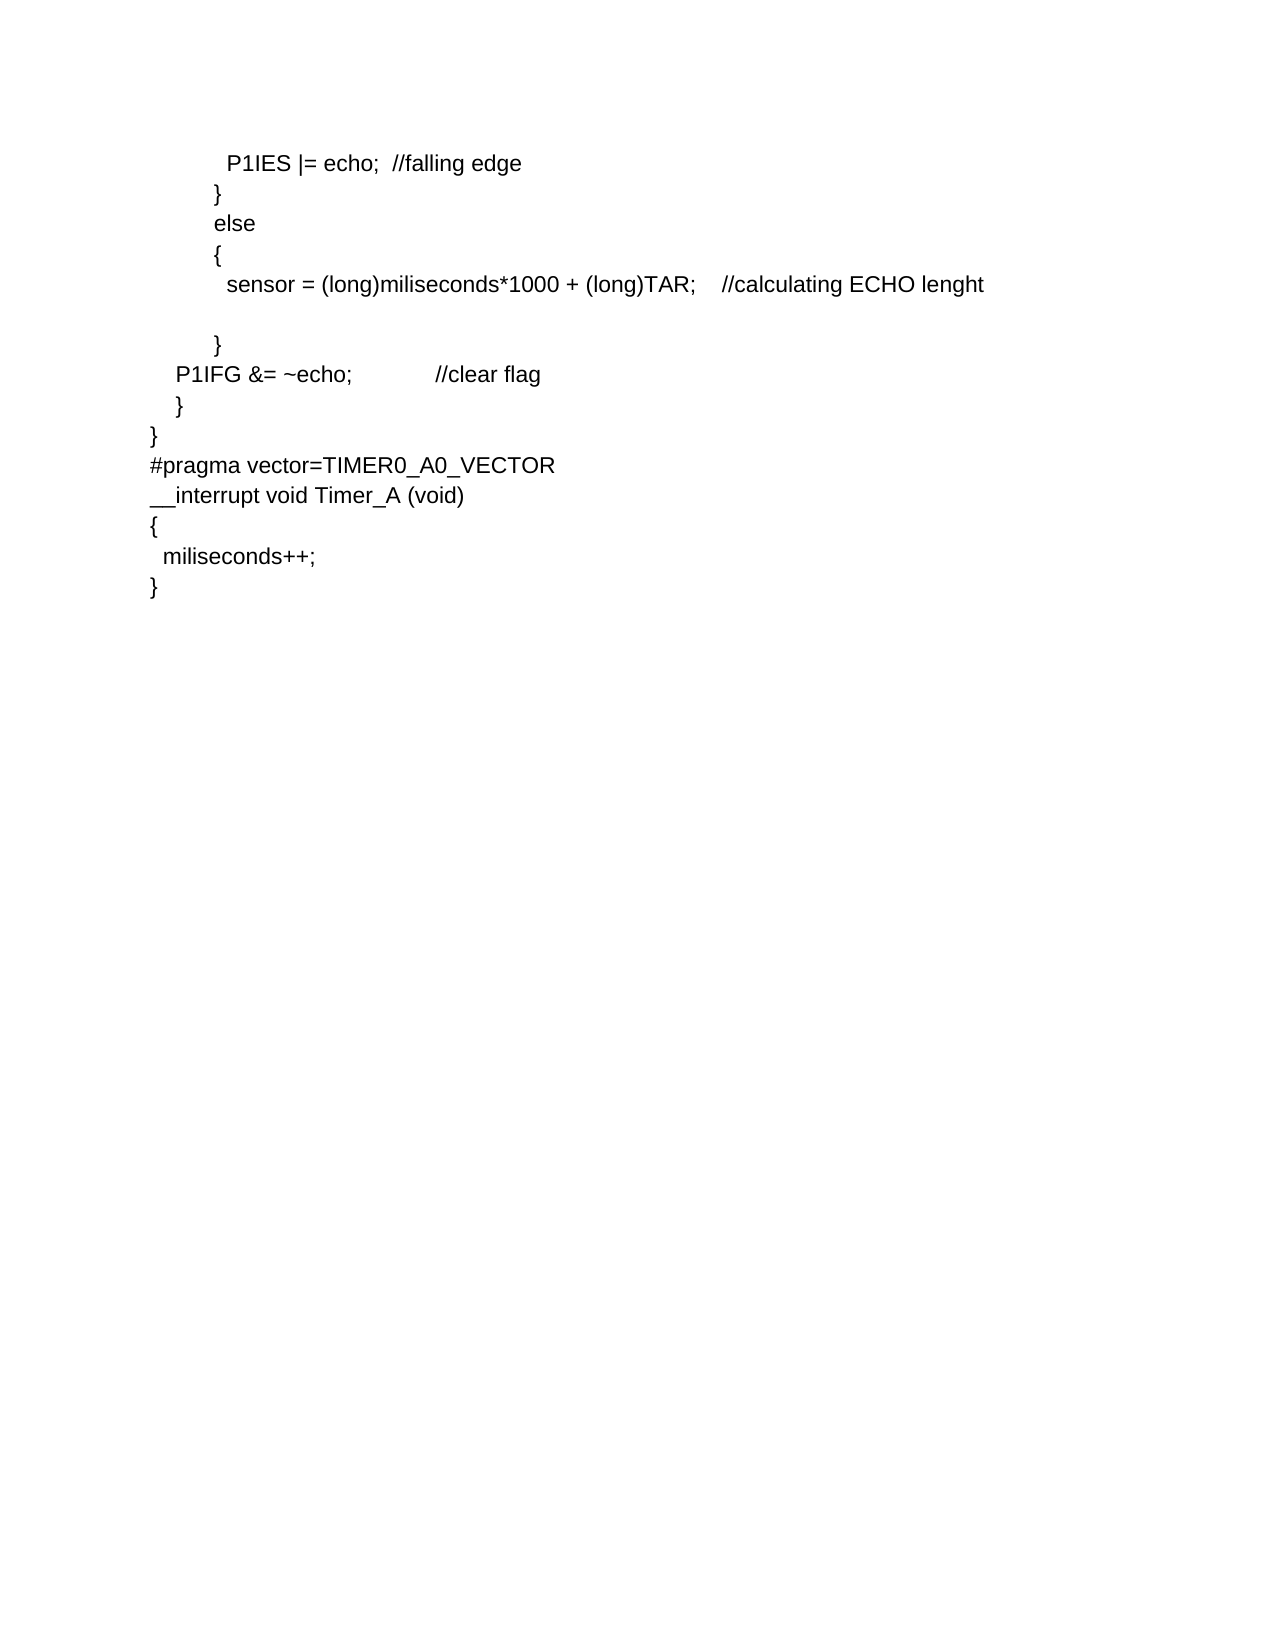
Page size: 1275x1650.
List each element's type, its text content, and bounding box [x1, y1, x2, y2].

text } [150, 180, 1125, 207]
text } [150, 422, 1125, 448]
text } [150, 573, 1125, 599]
text } [150, 392, 1125, 418]
text { [150, 241, 1125, 267]
text P1IES |= echo; //falling edge [150, 150, 1125, 176]
text sensor = (long)miliseconds*1000 + (long)TAR; //calculating ECHO lenght [150, 271, 1125, 297]
text { [150, 512, 1125, 539]
text __interrupt void Timer_A (void) [150, 482, 1125, 509]
text #pragma vector=TIMER0_A0_VECTOR [150, 452, 1125, 478]
text miliseconds++; [150, 543, 1125, 569]
text P1IFG &= ~echo; //clear flag [150, 361, 1125, 388]
text else [150, 210, 1125, 237]
text } [150, 331, 1125, 358]
